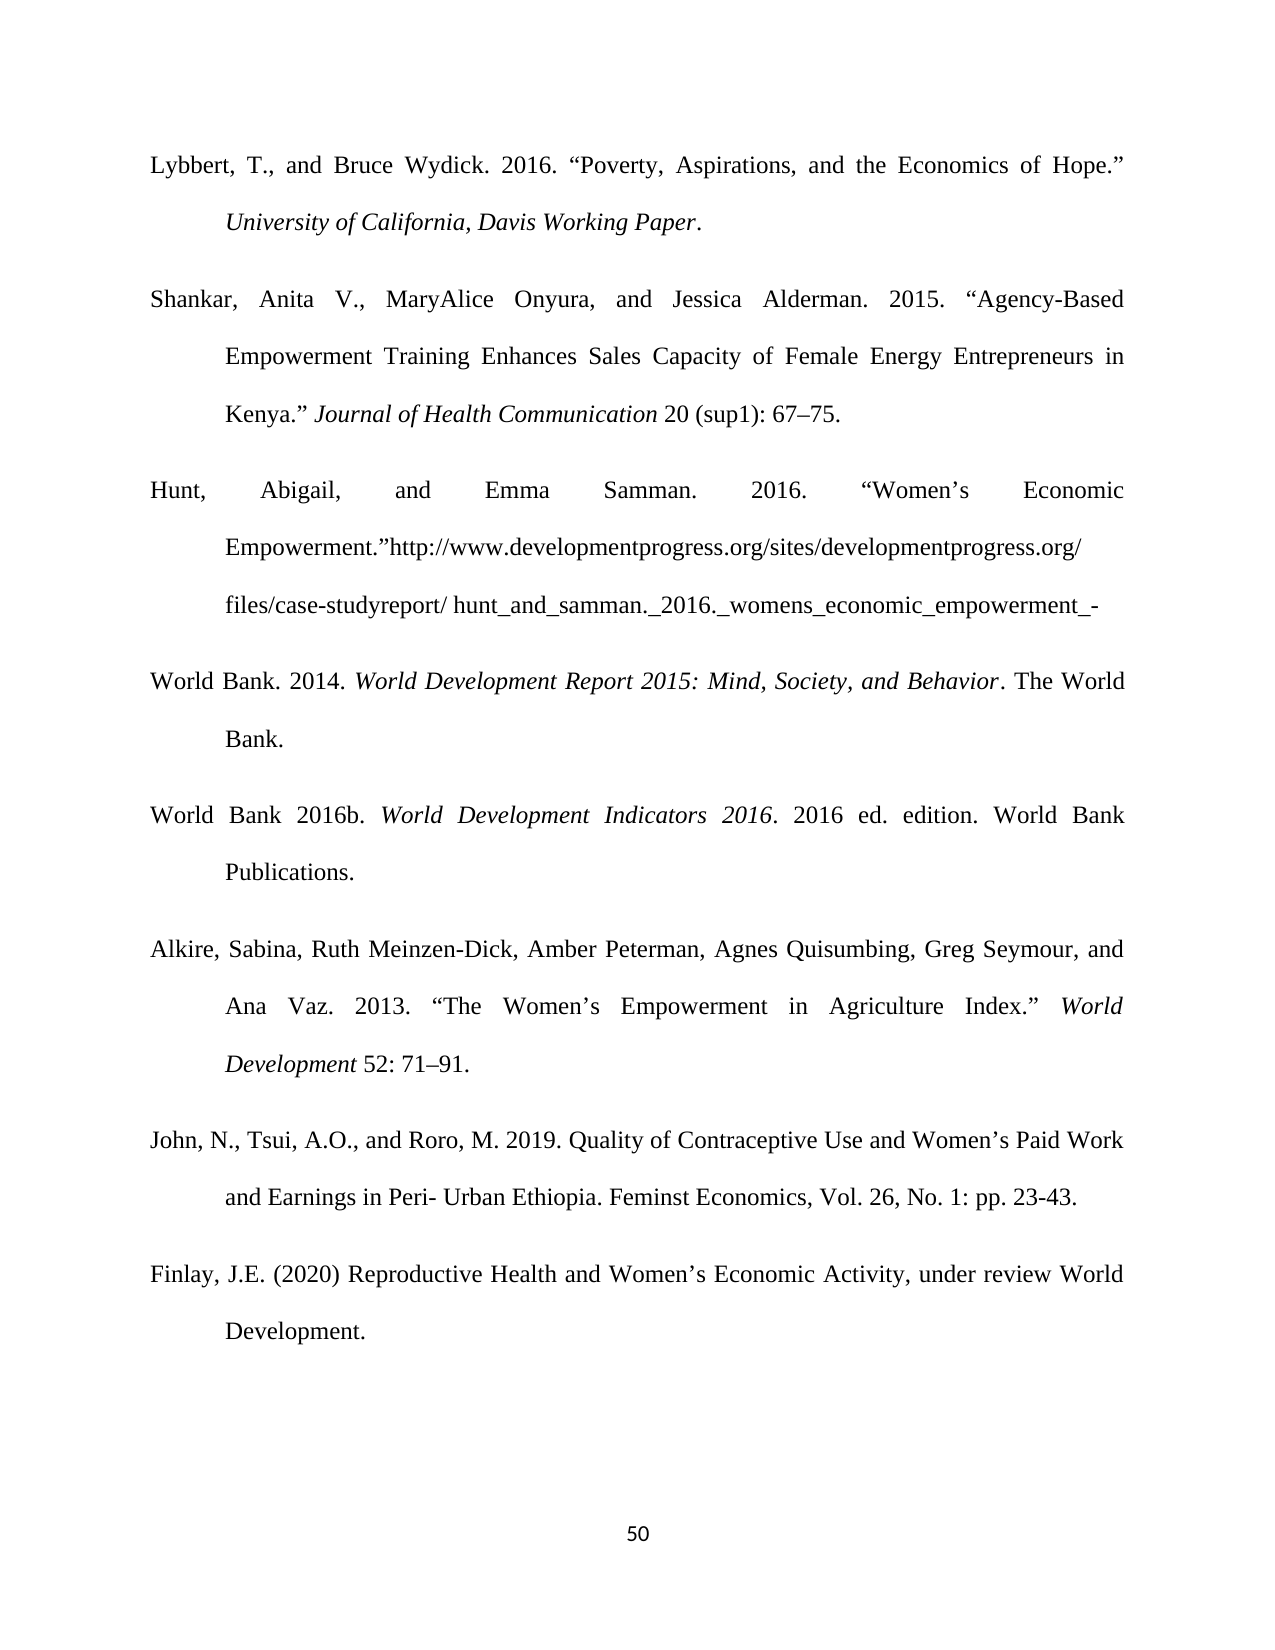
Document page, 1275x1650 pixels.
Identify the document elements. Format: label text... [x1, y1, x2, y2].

text Shankar, Anita V., MaryAlice Onyura, and Jessica Alderman. 2015. “Agency-Based Empowerment Training Enhances Sales Capacity of Female Energy Entrepreneurs in Kenya.” Journal of Health Communication 20 (sup1): 67–75. [150, 284, 1125, 427]
text Lybbert, T., and Bruce Wydick. 2016. “Poverty, Aspirations, and the Economics of Hope.” University of California, Davis Working Paper. [150, 150, 1125, 236]
text John, N., Tsui, A.O., and Roro, M. 2019. Quality of Contraceptive Use and Women’s Paid Work and Earnings in Peri- Urban Ethiopia. Feminst Economics, Vol. 26, No. 1: pp. 23-43. [150, 1125, 1125, 1211]
text World Bank. 2014. World Development Report 2015: Mind, Society, and Behavior. The World Bank. [150, 666, 1125, 752]
text World Bank 2016b. World Development Indicators 2016. 2016 ed. edition. World Bank Publications. [150, 800, 1125, 886]
text Finlay, J.E. (2020) Reproductive Health and Women’s Economic Activity, under review World Development. [150, 1259, 1125, 1345]
text Alkire, Sabina, Ruth Meinzen-Dick, Amber Peterman, Agnes Quisumbing, Greg Seymour, and Ana Vaz. 2013. “The Women’s Empowerment in Agriculture Index.” World Development 52: 71–91. [150, 934, 1125, 1077]
text Hunt, Abigail, and Emma Samman. 2016. “Women’s Economic Empowerment.”http://www.developmentprogress.org/sites/developmentprogress.org/files/case-studyreport/ hunt_and_samman._2016._womens_economic_empowerment_- [150, 475, 1125, 619]
